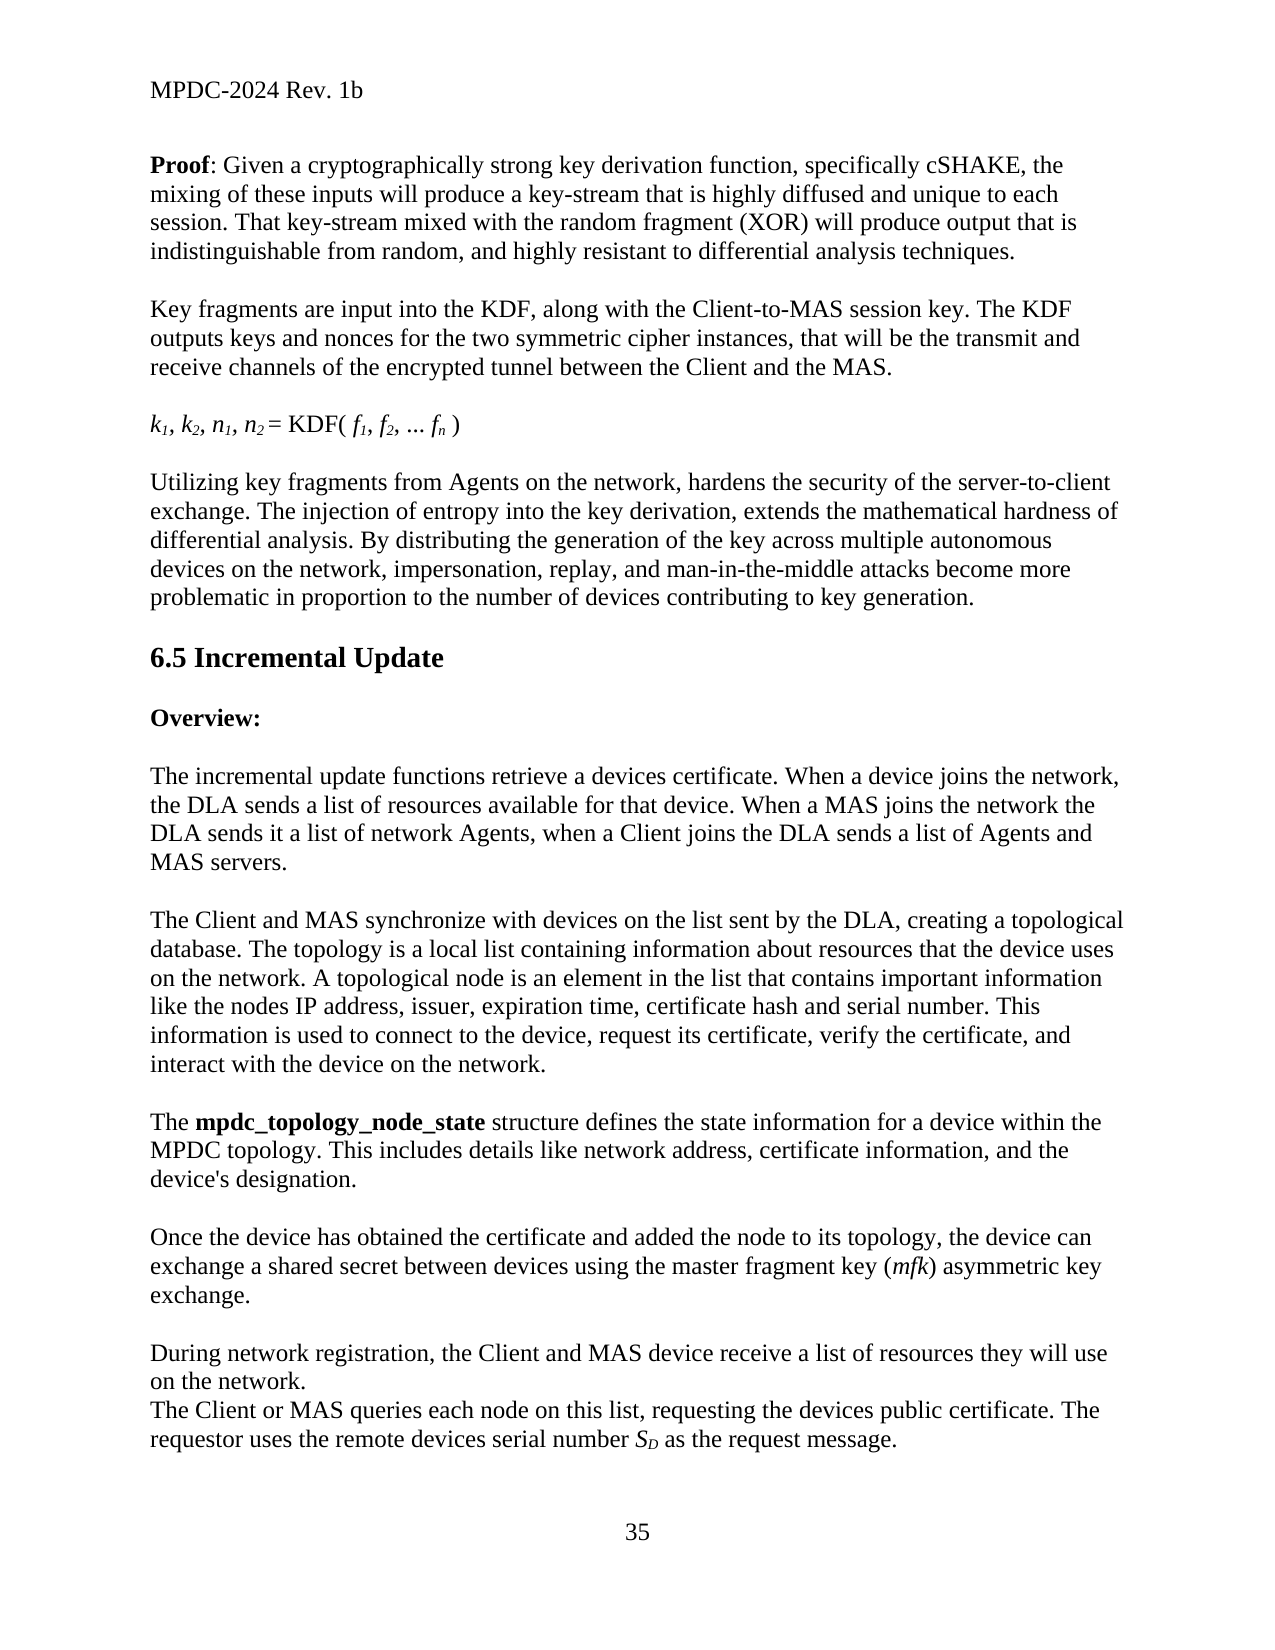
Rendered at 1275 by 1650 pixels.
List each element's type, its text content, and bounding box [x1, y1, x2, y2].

text 6.5 Incremental Update [150, 640, 1125, 674]
text Once the device has obtained the certificate and added the node to its topology, the device can exchange a shared secret between devices using the master fragment key (mfk) asymmetric key exchange. [150, 1222, 1125, 1308]
text Key fragments are input into the KDF, along with the Client-to-MAS session key. The KDF outputs keys and nonces for the two symmetric cipher instances, that will be the transmit and receive channels of the encrypted tunnel between the Client and the MAS. [150, 294, 1125, 380]
text The incremental update functions retrieve a devices certificate. When a device joins the network, the DLA sends a list of resources available for that device. When a MAS joins the network the DLA sends it a list of network Agents, when a Client joins the DLA sends a list of Agents and MAS servers. [150, 761, 1125, 876]
text During network registration, the Client and MAS device receive a list of resources they will use on the network. [150, 1338, 1125, 1395]
text Overview: [150, 703, 1125, 732]
text The mpdc_topology_node_state structure defines the state information for a device within the MPDC topology. This includes details like network address, certificate information, and the device's designation. [150, 1107, 1125, 1193]
text Utilizing key fragments from Agents on the network, hardens the security of the server-to-client exchange. The injection of entropy into the key derivation, extends the mathematical hardness of differential analysis. By distributing the generation of the key across multiple autonomous devices on the network, impersonation, replay, and man-in-the-middle attacks become more problematic in proportion to the number of devices contributing to key generation. [150, 467, 1125, 611]
text The Client and MAS synchronize with devices on the list sent by the DLA, creating a topological database. The topology is a local list containing information about resources that the device uses on the network. A topological node is an element in the list that contains important information like the nodes IP address, issuer, expiration time, certificate hash and serial number. This information is used to connect to the device, request its certificate, verify the certificate, and interact with the device on the network. [150, 905, 1125, 1078]
text k1, k2, n1, n2 = KDF( f1, f2, ... fn ) [75, 409, 1125, 438]
text The Client or MAS queries each node on this list, requesting the devices public certificate. The requestor uses the remote devices serial number SD as the request message. [150, 1395, 1125, 1453]
text Proof: Given a cryptographically strong key derivation function, specifically cSHAKE, the mixing of these inputs will produce a key-stream that is highly diffused and unique to each session. That key-stream mixed with the random fragment (XOR) will produce output that is indistinguishable from random, and highly resistant to differential analysis techniques. [150, 150, 1125, 265]
